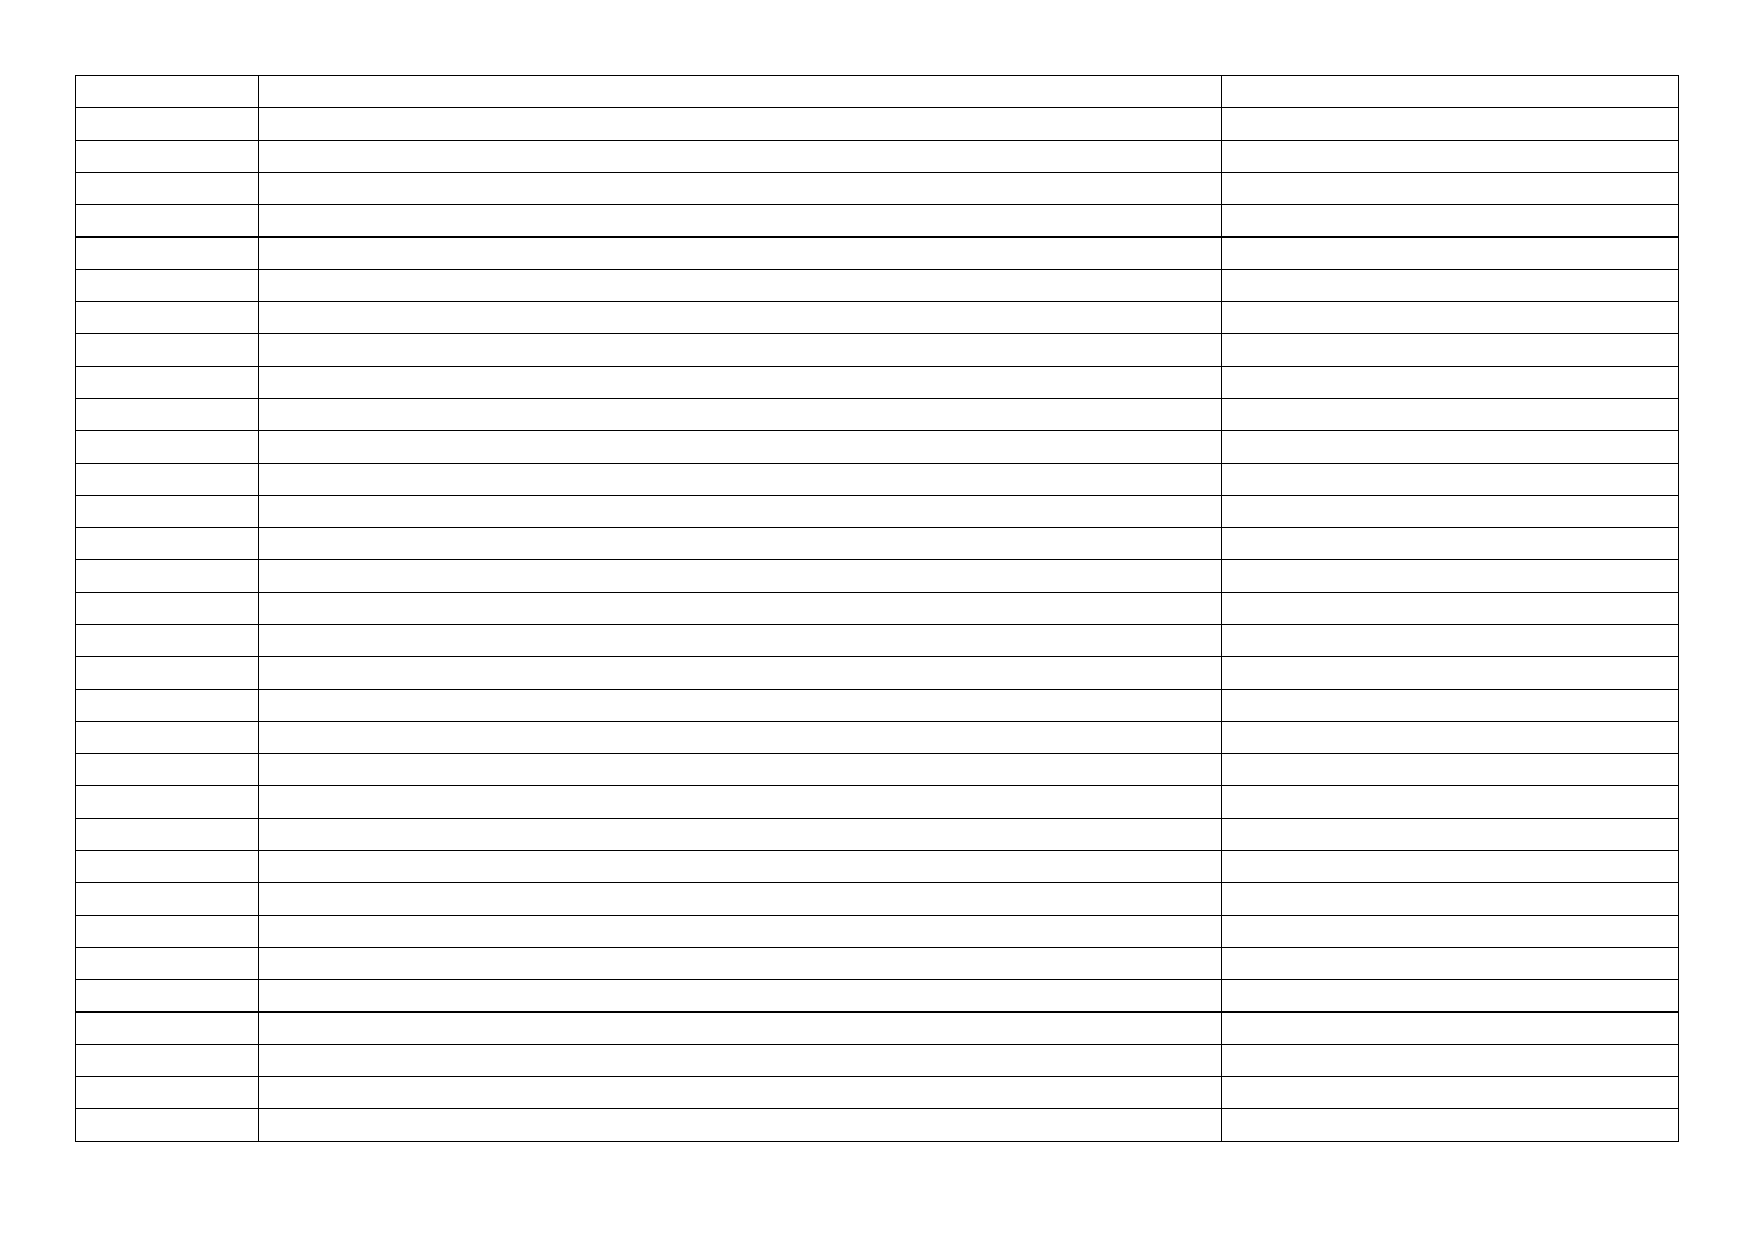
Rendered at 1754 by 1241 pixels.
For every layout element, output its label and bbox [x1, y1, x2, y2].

table_cell [1222, 302, 1678, 333]
table_cell [259, 464, 1221, 495]
table_cell [1222, 722, 1678, 753]
table_cell [76, 786, 258, 818]
table_cell [259, 625, 1221, 656]
table_cell [259, 1077, 1221, 1108]
table_cell [1222, 528, 1678, 559]
table_cell [76, 560, 258, 592]
table_cell [259, 496, 1221, 527]
table_cell [1222, 1077, 1678, 1108]
table_cell [76, 1109, 258, 1141]
table_cell [1222, 496, 1678, 527]
table_cell [1222, 593, 1678, 624]
table_cell [76, 980, 258, 1011]
table_cell [1222, 431, 1678, 462]
table_cell [76, 367, 258, 398]
table_cell [1222, 657, 1678, 688]
table_cell [76, 625, 258, 656]
table_cell [259, 238, 1221, 269]
table_cell [76, 238, 258, 269]
table_cell [259, 270, 1221, 301]
table_cell [76, 173, 258, 204]
table_cell [76, 528, 258, 559]
table_cell [76, 883, 258, 914]
table_cell [1222, 1109, 1678, 1141]
table_cell [76, 1045, 258, 1076]
table_cell [76, 593, 258, 624]
table_cell [259, 302, 1221, 333]
table_cell [1222, 883, 1678, 914]
table_cell [259, 948, 1221, 979]
table_cell [1222, 1013, 1678, 1044]
table_cell [76, 205, 258, 236]
table_cell [259, 690, 1221, 721]
table_cell [1222, 948, 1678, 979]
table_cell [259, 1013, 1221, 1044]
table_cell [1222, 690, 1678, 721]
table_cell [259, 657, 1221, 688]
table_cell [76, 657, 258, 688]
table_cell [76, 690, 258, 721]
table_cell [259, 399, 1221, 430]
table_cell [1222, 173, 1678, 204]
table_cell [259, 593, 1221, 624]
table_cell [76, 270, 258, 301]
table_cell [259, 851, 1221, 882]
table_cell [76, 334, 258, 366]
table_cell [76, 431, 258, 462]
table_cell [1222, 238, 1678, 269]
table_cell [1222, 851, 1678, 882]
table_cell [1222, 76, 1678, 107]
table_cell [1222, 334, 1678, 366]
table_cell [76, 464, 258, 495]
table_cell [259, 431, 1221, 462]
table_cell [76, 108, 258, 139]
table_cell [259, 1109, 1221, 1141]
table_cell [259, 883, 1221, 914]
table_cell [259, 786, 1221, 818]
table_cell [76, 1077, 258, 1108]
table_cell [1222, 625, 1678, 656]
table_cell [1222, 916, 1678, 947]
table_cell [1222, 980, 1678, 1011]
table_cell [1222, 560, 1678, 592]
table_cell [76, 141, 258, 172]
table_cell [259, 754, 1221, 785]
table_cell [259, 173, 1221, 204]
table_cell [259, 205, 1221, 236]
table_cell [259, 819, 1221, 850]
table_cell [1222, 1045, 1678, 1076]
table_cell [259, 560, 1221, 592]
table_cell [259, 1045, 1221, 1076]
table_cell [1222, 205, 1678, 236]
table_cell [76, 399, 258, 430]
table_cell [259, 76, 1221, 107]
table_cell [1222, 786, 1678, 818]
table_cell [259, 108, 1221, 139]
table_cell [76, 302, 258, 333]
table_cell [76, 754, 258, 785]
table_cell [1222, 270, 1678, 301]
table_cell [259, 334, 1221, 366]
table_cell [1222, 367, 1678, 398]
table_cell [1222, 464, 1678, 495]
table_cell [76, 916, 258, 947]
table_cell [76, 851, 258, 882]
table_cell [259, 916, 1221, 947]
table_cell [259, 367, 1221, 398]
table_cell [259, 141, 1221, 172]
table_cell [76, 948, 258, 979]
table_cell [1222, 399, 1678, 430]
table_cell [1222, 141, 1678, 172]
table_cell [1222, 819, 1678, 850]
table_cell [76, 76, 258, 107]
table_cell [76, 819, 258, 850]
table_cell [76, 496, 258, 527]
table_cell [259, 980, 1221, 1011]
table_cell [1222, 754, 1678, 785]
table_cell [76, 1013, 258, 1044]
table_cell [76, 722, 258, 753]
table_cell [1222, 108, 1678, 139]
table_cell [259, 722, 1221, 753]
table_cell [259, 528, 1221, 559]
